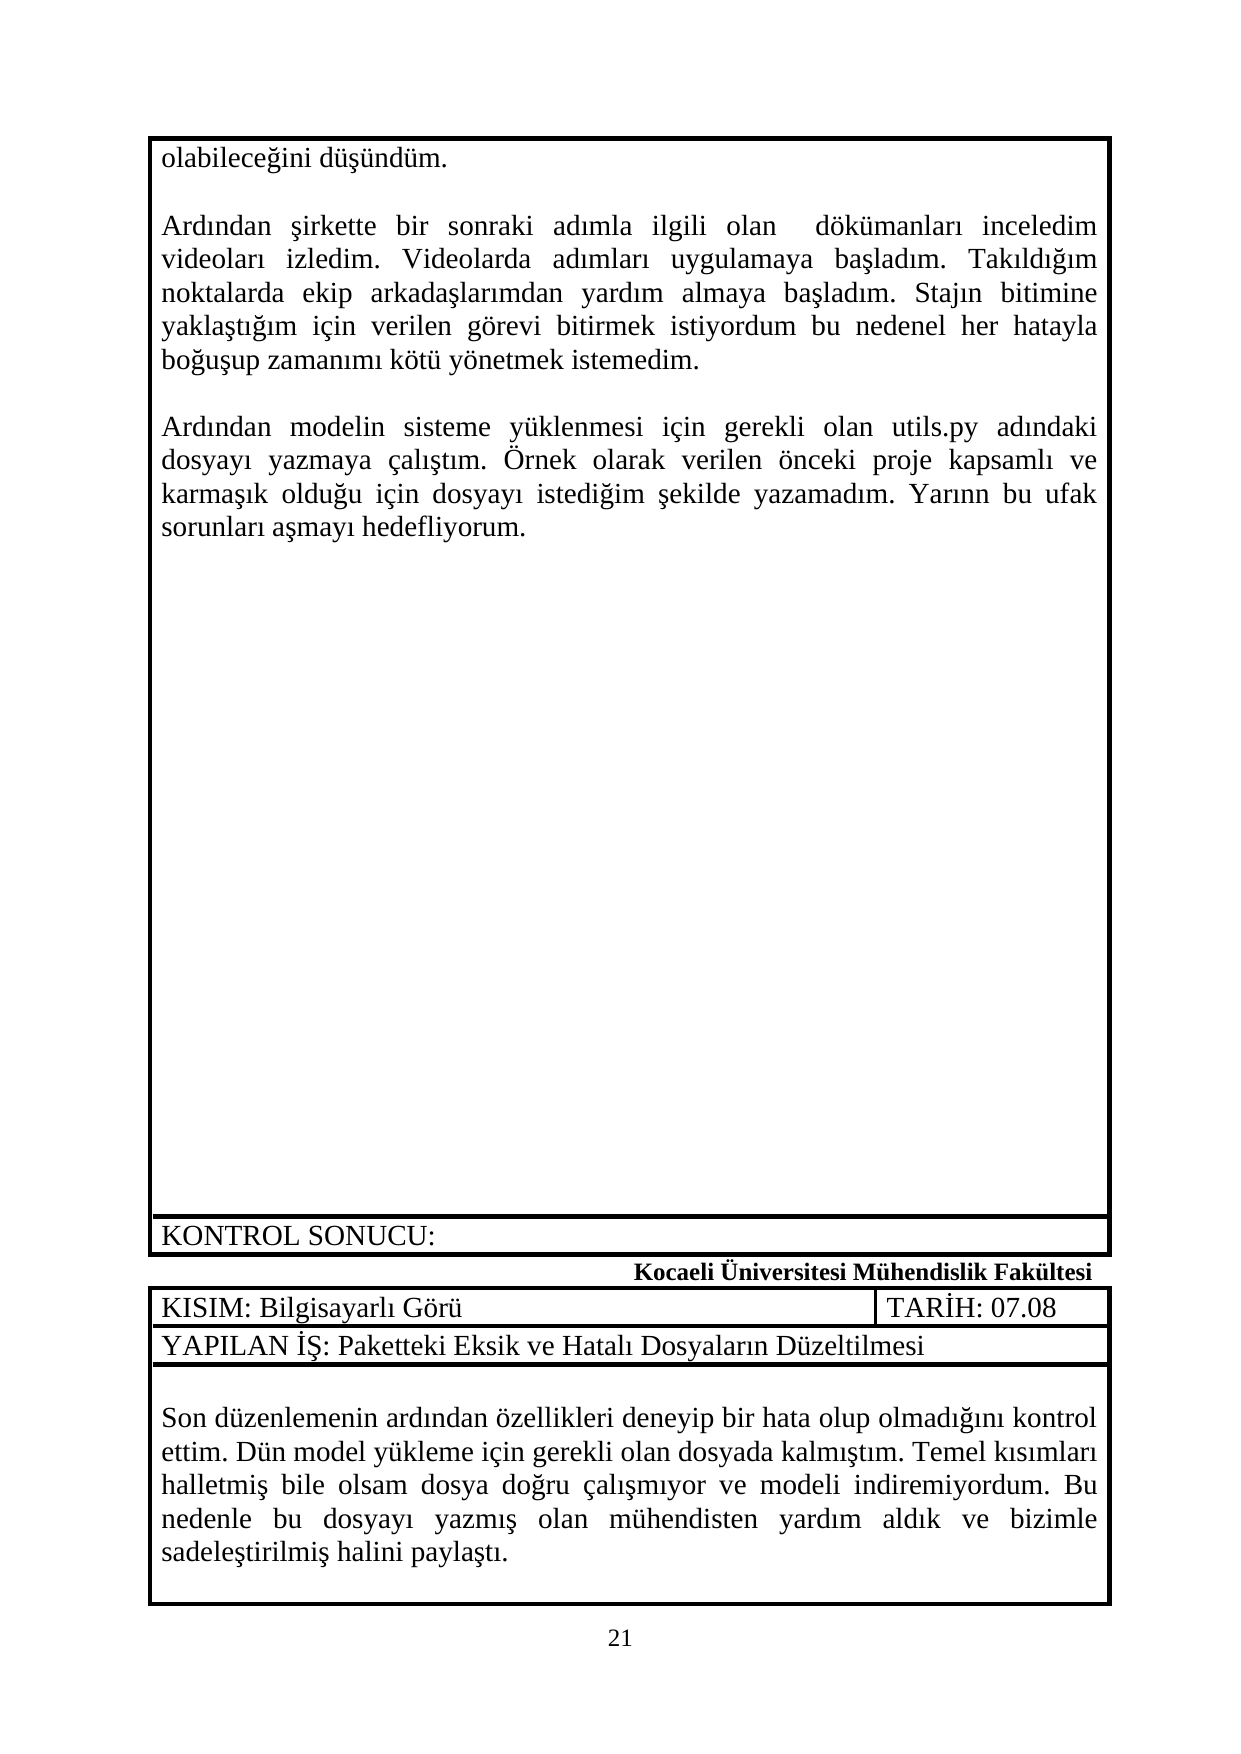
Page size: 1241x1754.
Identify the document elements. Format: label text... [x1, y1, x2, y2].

table_cell YAPILAN İŞ: Paketteki Eksik ve Hatalı Dosyaların Düzeltilmesi [152, 1325, 1107, 1362]
table_header KISIM: Bilgisayarlı Görü [152, 1290, 874, 1324]
text Kocaeli Üniversitesi Mühendislik Fakültesi [148, 1257, 1092, 1286]
table_cell KONTROL SONUCU: [152, 1215, 1107, 1252]
table_header TARİH: 07.08 [877, 1290, 1107, 1324]
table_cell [152, 141, 1107, 1214]
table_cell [152, 1363, 1107, 1601]
